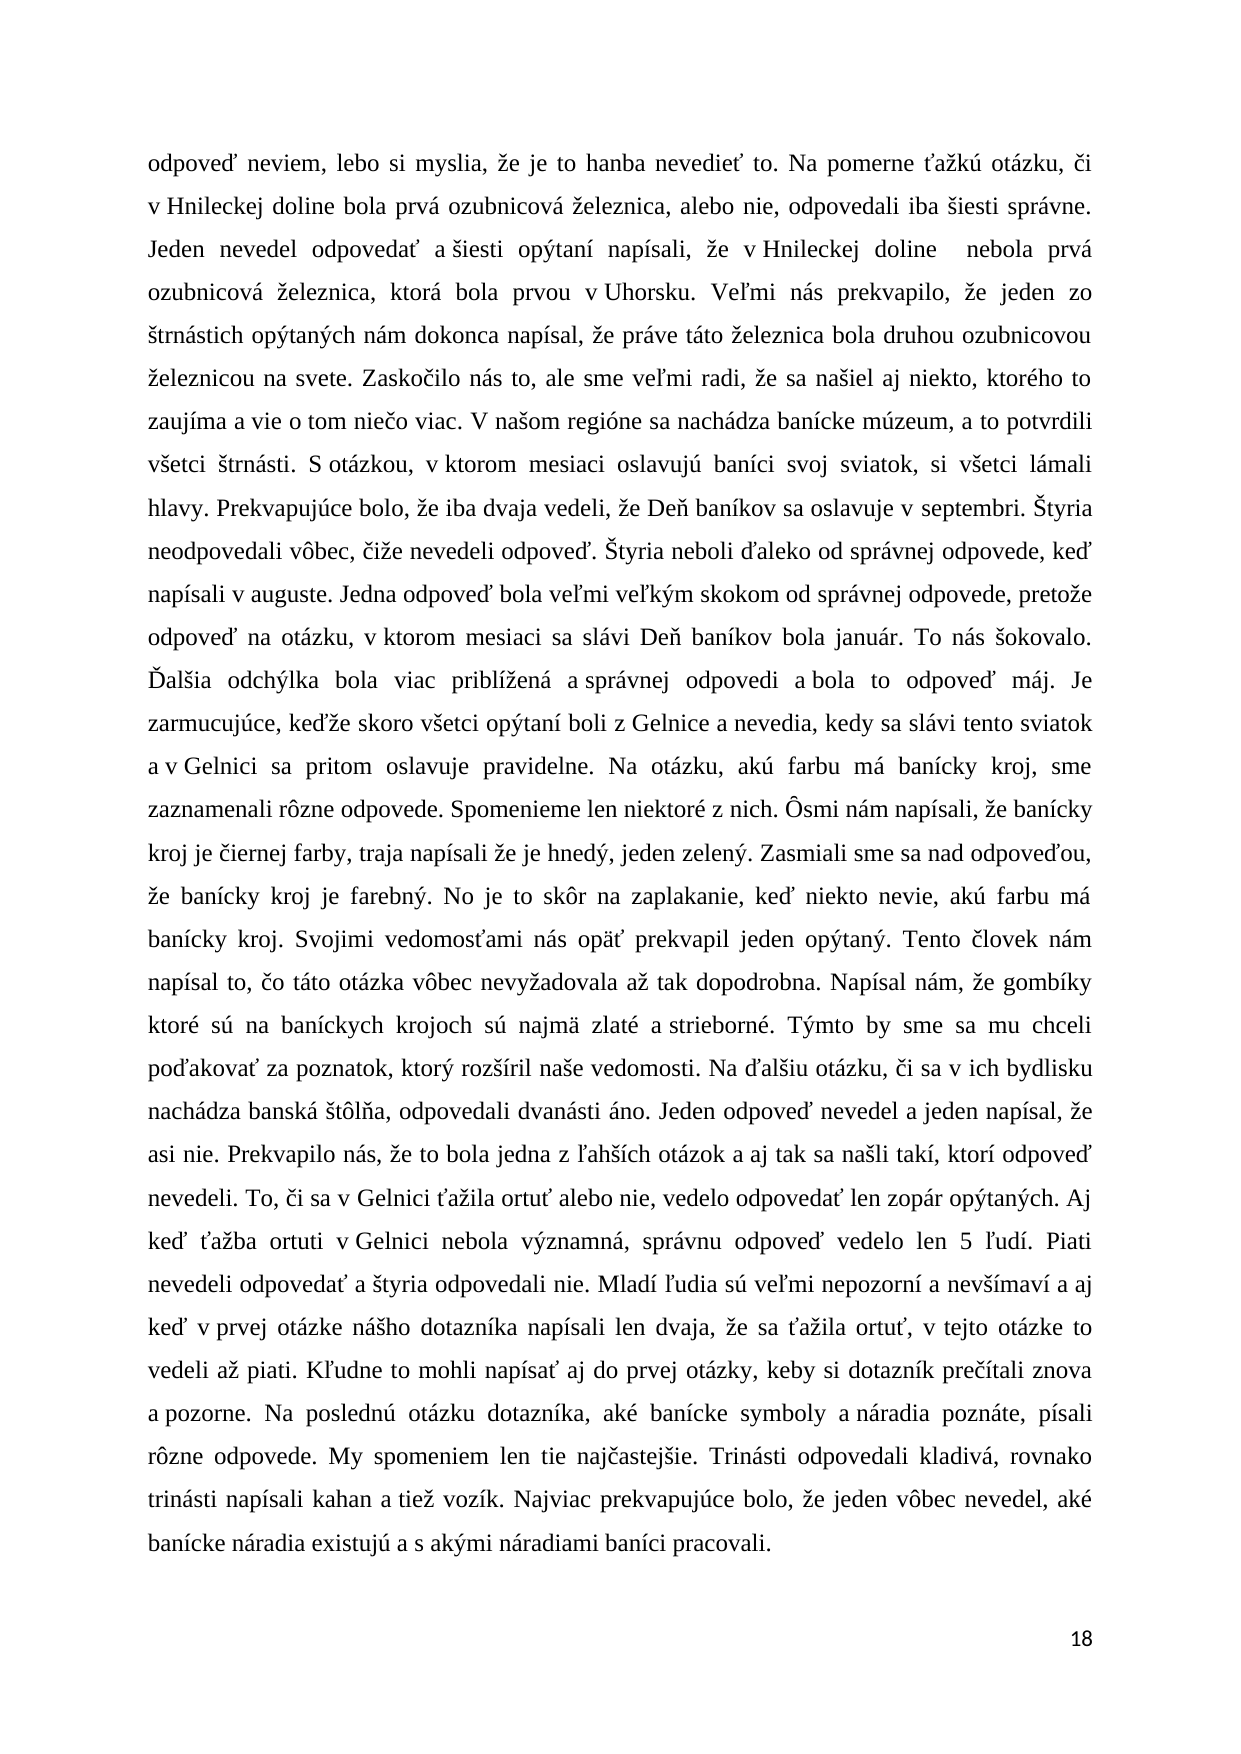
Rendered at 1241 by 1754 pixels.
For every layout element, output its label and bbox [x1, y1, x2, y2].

text [148, 148, 1093, 1556]
